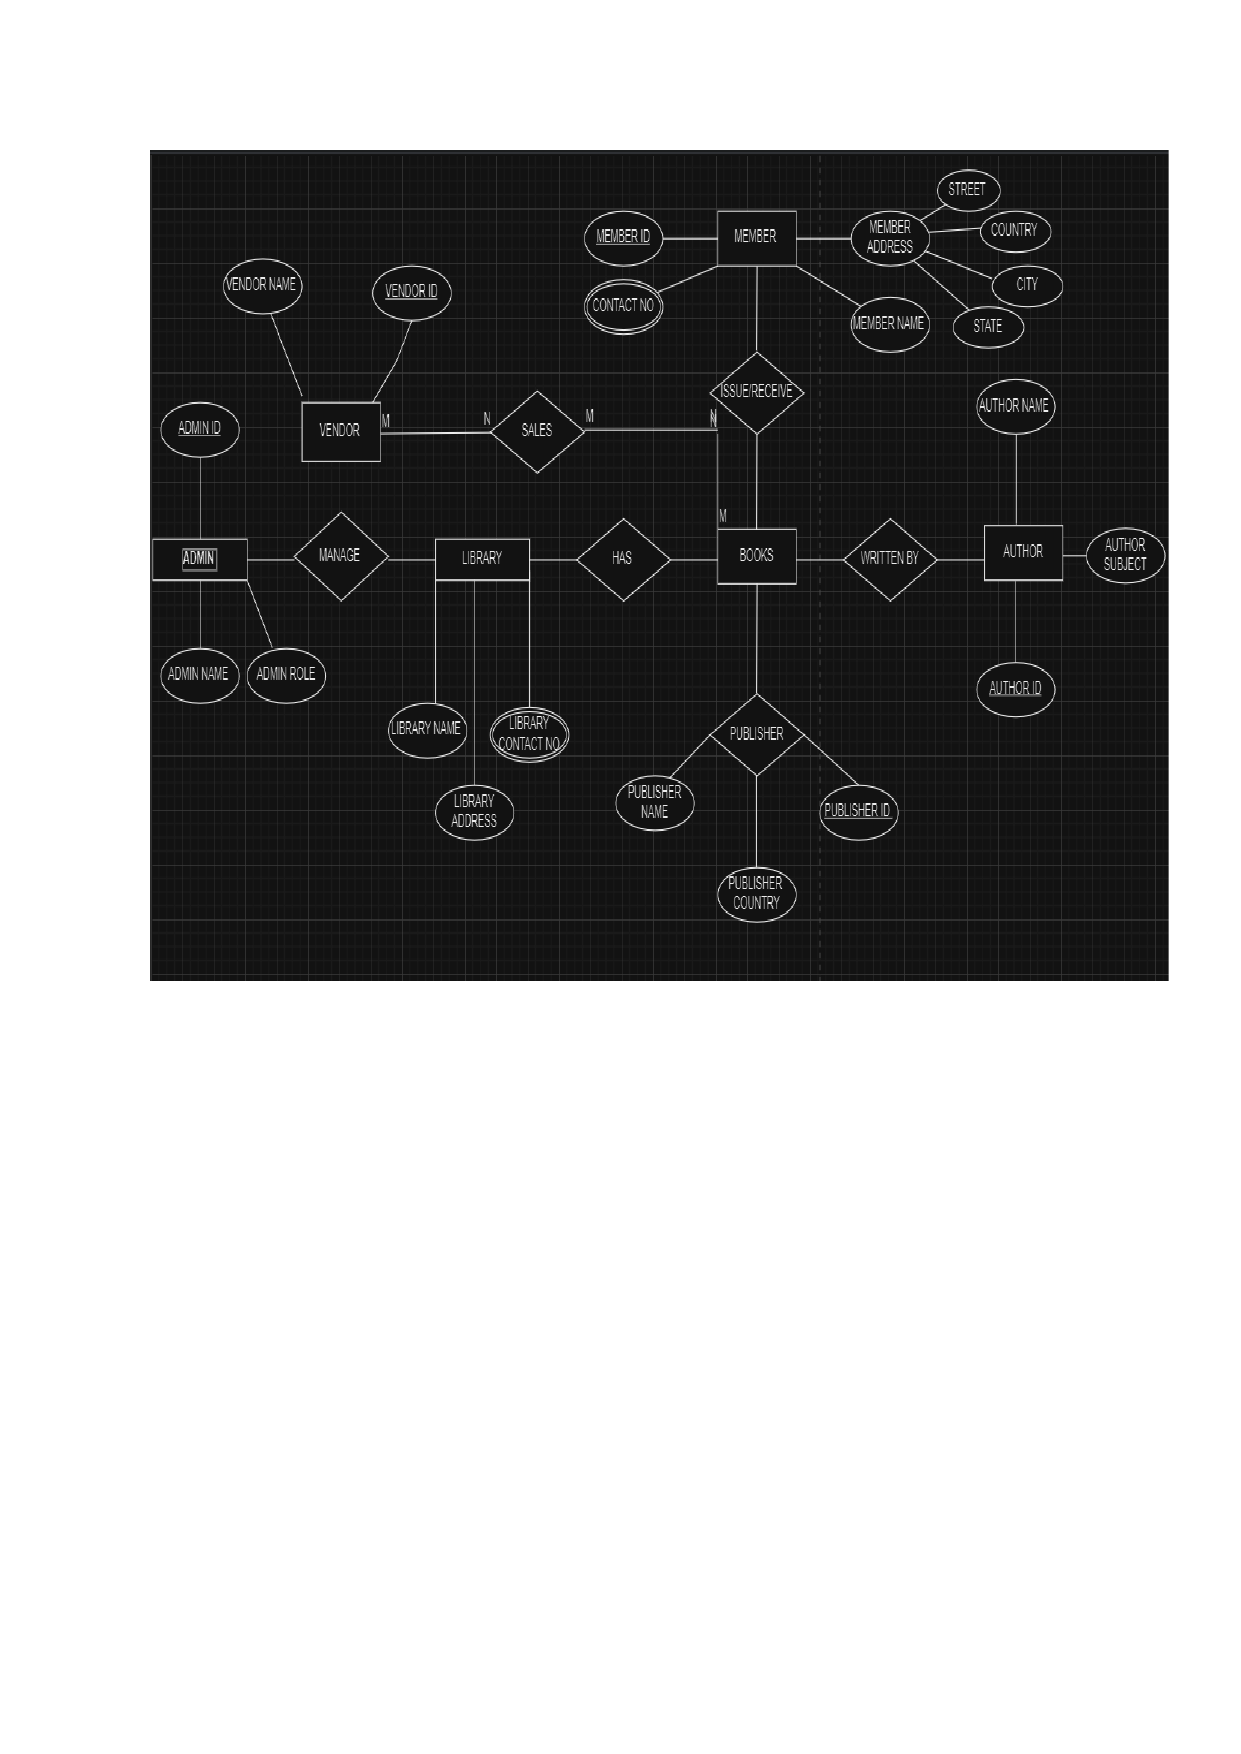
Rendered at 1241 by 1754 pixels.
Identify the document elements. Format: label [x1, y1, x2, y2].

picture [150, 150, 1169, 981]
